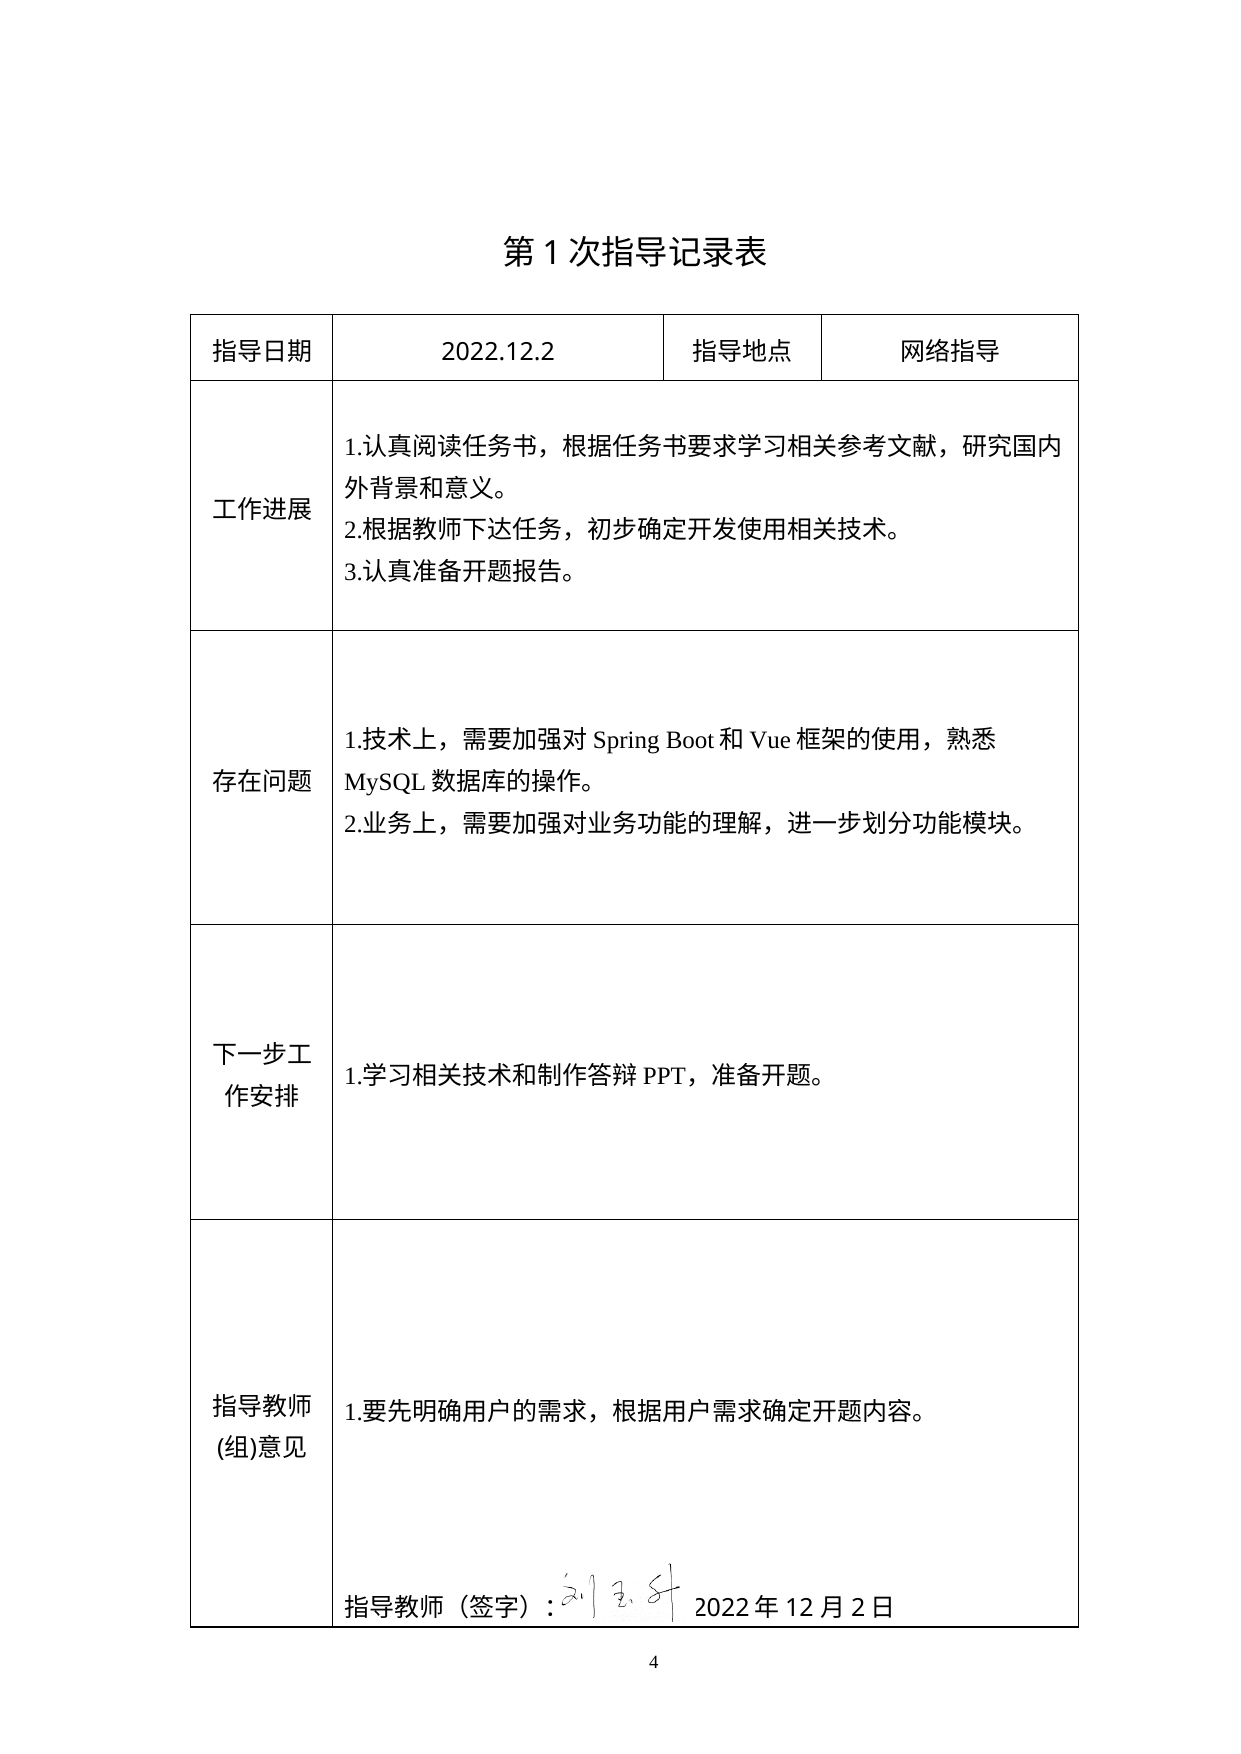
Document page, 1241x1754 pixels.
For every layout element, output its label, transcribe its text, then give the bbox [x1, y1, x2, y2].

table_cell 工作进展 [191, 381, 332, 630]
picture [556, 1553, 697, 1622]
table_header 2022.12.2 [333, 315, 663, 380]
table_header 指导日期 [191, 315, 332, 380]
table_header 网络指导 [822, 315, 1078, 380]
table_cell 1.要先明确用户的需求，根据用户需求确定开题内容。 指导教师（签字）： 2022年 12 月 2日 [333, 1220, 1078, 1626]
table_header 指导地点 [664, 315, 821, 380]
table_cell 1.学习相关技术和制作答辩PPT，准备开题。 [333, 925, 1078, 1219]
table_cell 1.认真阅读任务书，根据任务书要求学习相关参考文献，研究国内外背景和意义。 2.根据教师下达任务，初步确定开发使用相关技术。 3.认真准备开题报告。 [333, 381, 1078, 630]
subtitle 第1次指导记录表 [148, 231, 1122, 273]
table_cell 下一步工作安排 [191, 925, 332, 1219]
table_cell 指导教师(组)意见 [191, 1220, 332, 1626]
table_cell 存在问题 [191, 631, 332, 924]
table_cell 1.技术上，需要加强对Spring Boot和Vue框架的使用，熟悉MySQL数据库的操作。 2.业务上，需要加强对业务功能的理解，进一步划分功能模块。 [333, 631, 1078, 924]
